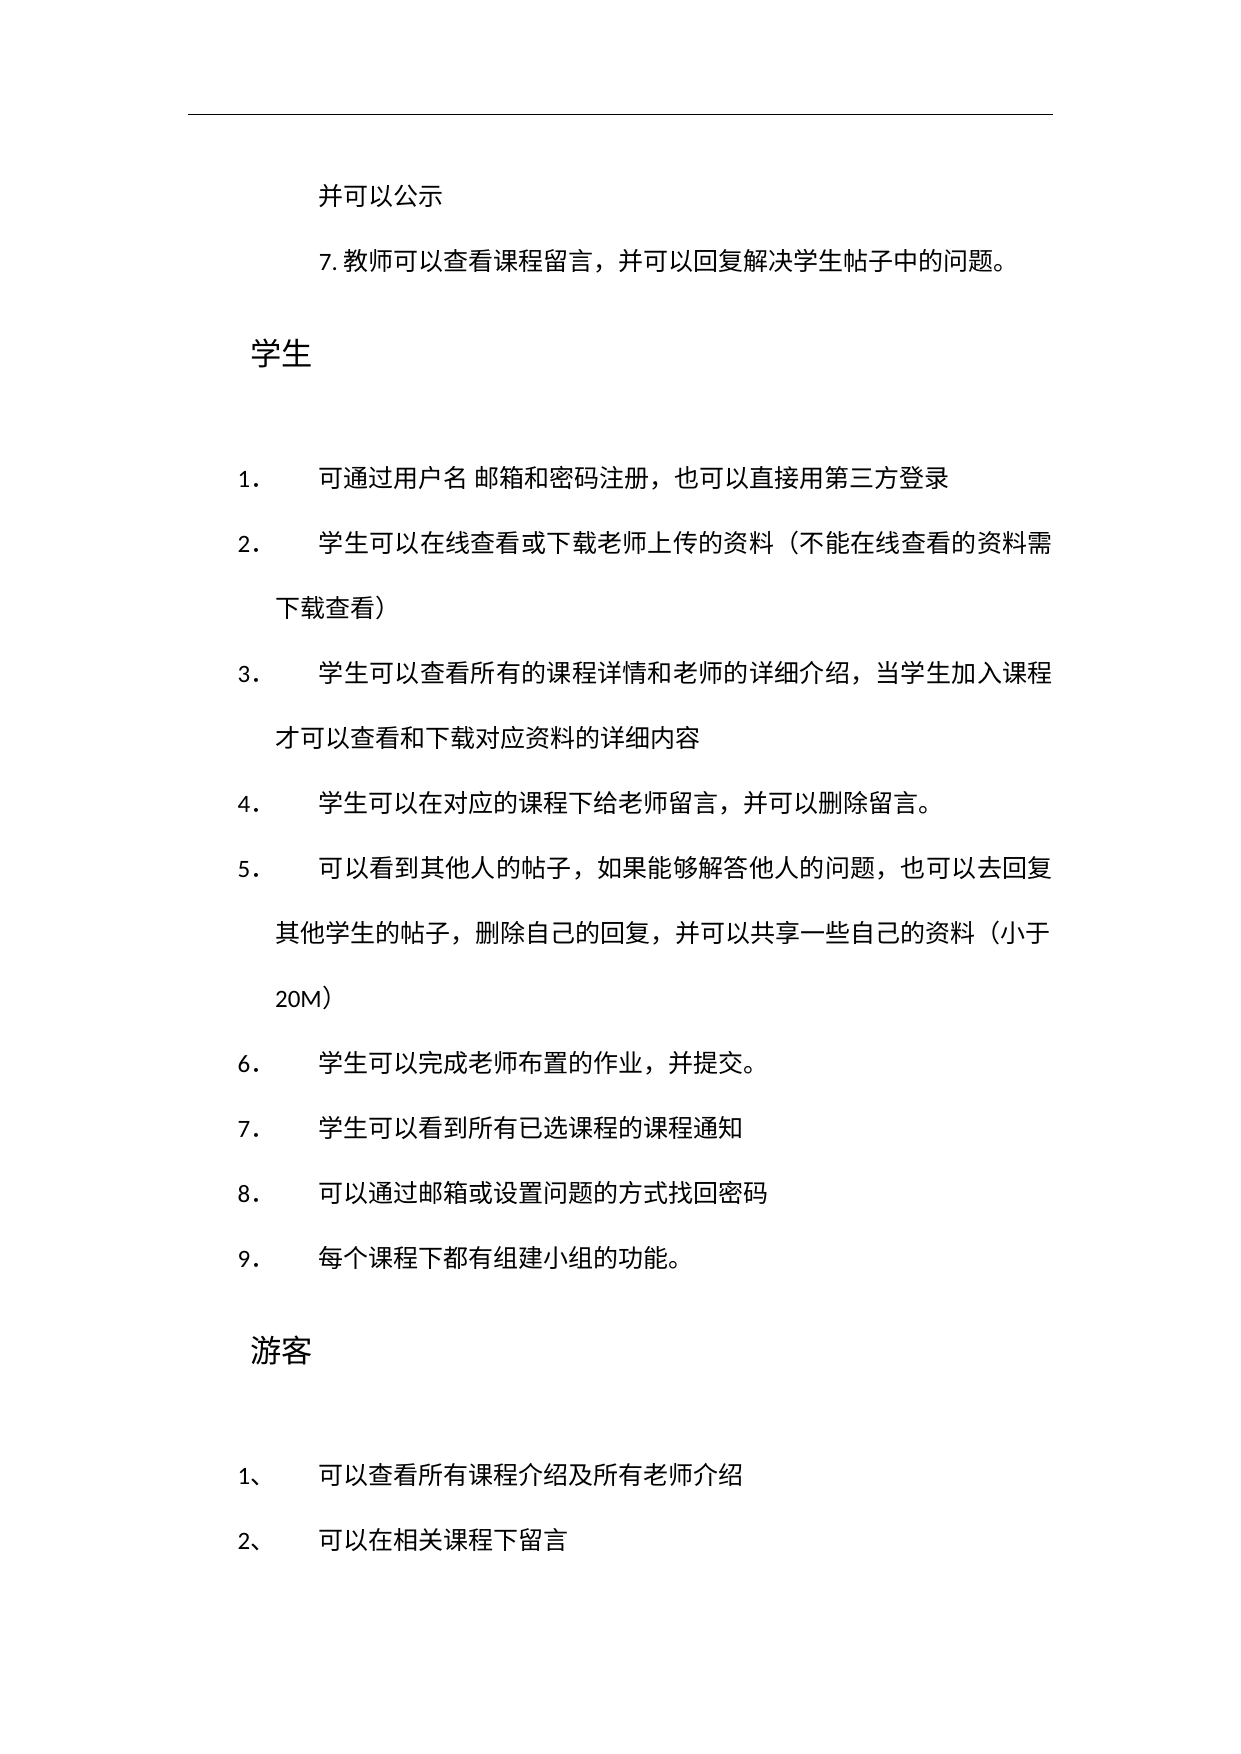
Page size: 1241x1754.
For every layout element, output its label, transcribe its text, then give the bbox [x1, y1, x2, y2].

subtitle 学生 [187, 319, 1053, 384]
list 学生可以看到所有已选课程的课程通知 [237, 1094, 1053, 1159]
list 可以查看所有课程介绍及所有老师介绍 [237, 1441, 1053, 1506]
list 学生可以在对应的课程下给老师留言，并可以删除留言。 [237, 769, 1053, 834]
list 学生可以在线查看或下载老师上传的资料（不能在线查看的资料需下载查看） [237, 509, 1053, 639]
list 可通过用户名 邮箱和密码注册，也可以直接用第三方登录 [237, 444, 1053, 509]
list 学生可以查看所有的课程详情和老师的详细介绍，当学生加入课程才可以查看和下载对应资料的详细内容 [237, 639, 1053, 769]
subtitle 游客 [187, 1316, 1053, 1381]
list 7. 教师可以查看课程留言，并可以回复解决学生帖子中的问题。 [319, 227, 1053, 292]
list 可以在相关课程下留言 [237, 1506, 1053, 1571]
list 学生可以完成老师布置的作业，并提交。 [237, 1029, 1053, 1094]
list 可以看到其他人的帖子，如果能够解答他人的问题，也可以去回复其他学生的帖子，删除自己的回复，并可以共享一些自己的资料（小于20M） [237, 834, 1053, 1029]
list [319, 162, 1053, 227]
list 每个课程下都有组建小组的功能。 [237, 1224, 1053, 1289]
list 可以通过邮箱或设置问题的方式找回密码 [237, 1159, 1053, 1224]
